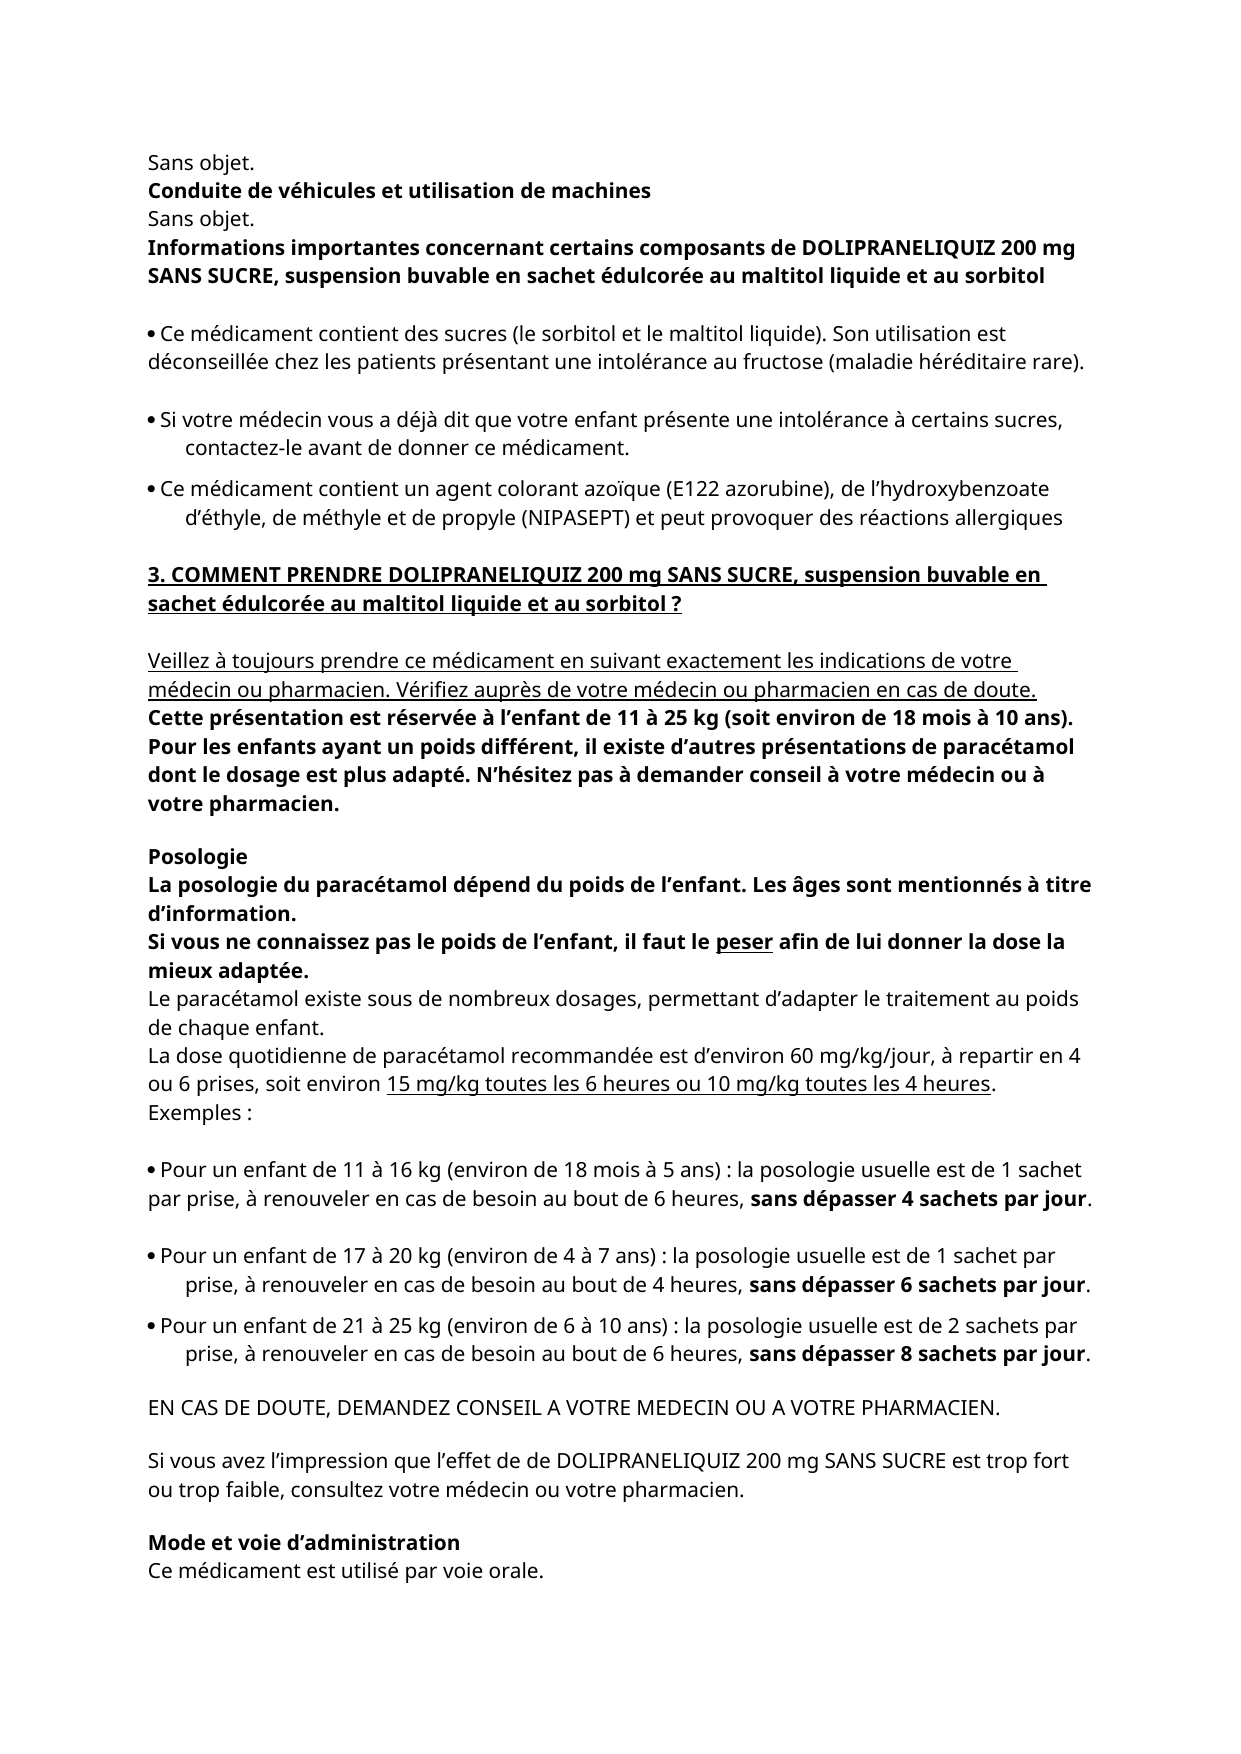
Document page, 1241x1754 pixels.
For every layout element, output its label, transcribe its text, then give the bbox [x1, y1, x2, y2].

text Mode et voie d’administration [148, 1528, 1093, 1557]
text  Si votre médecin vous a déjà dit que votre enfant présente une intolérance à certains sucres, contactez-le avant de donner ce médicament. [148, 405, 1093, 462]
text Posologie [148, 842, 1093, 871]
text La posologie du paracétamol dépend du poids de l’enfant. Les âges sont mentionnés à titre d’information. [148, 871, 1093, 927]
text EN CAS DE DOUTE, DEMANDEZ CONSEIL A VOTRE MEDECIN OU A VOTRE PHARMACIEN. [148, 1393, 1093, 1421]
text Si vous ne connaissez pas le poids de l’enfant, il faut le peser afin de lui donner la dose la mieux adaptée. [148, 927, 1093, 984]
text 3. COMMENT PRENDRE DOLIPRANELIQUIZ 200 mg SANS SUCRE, suspension buvable en sachet édulcorée au maltitol liquide et au sorbitol ? [148, 560, 1093, 617]
text Exemples : [148, 1098, 1093, 1126]
text Veillez à toujours prendre ce médicament en suivant exactement les indications de votre médecin ou pharmacien. Vérifiez auprès de votre médecin ou pharmacien en cas de doute. [148, 646, 1093, 703]
text La dose quotidienne de paracétamol recommandée est d’environ 60 mg/kg/jour, à repartir en 4 ou 6 prises, soit environ 15 mg/kg toutes les 6 heures ou 10 mg/kg toutes les 4 heures. [148, 1041, 1093, 1098]
text Cette présentation est réservée à l’enfant de 11 à 25 kg (soit environ de 18 mois à 10 ans). [148, 703, 1093, 732]
text Informations importantes concernant certains composants de DOLIPRANELIQUIZ 200 mg SANS SUCRE, suspension buvable en sachet édulcorée au maltitol liquide et au sorbitol [148, 233, 1093, 290]
text Conduite de véhicules et utilisation de machines [148, 176, 1093, 204]
text Ce médicament est utilisé par voie orale. [148, 1557, 1093, 1585]
text  Pour un enfant de 17 à 20 kg (environ de 4 à 7 ans) : la posologie usuelle est de 1 sachet par prise, à renouveler en cas de besoin au bout de 4 heures, sans dépasser 6 sachets par jour. [148, 1242, 1093, 1298]
text Sans objet. [148, 204, 1093, 233]
text  Ce médicament contient un agent colorant azoïque (E122 azorubine), de l’hydroxybenzoate d’éthyle, de méthyle et de propyle (NIPASEPT) et peut provoquer des réactions allergiques [148, 474, 1093, 531]
text Le paracétamol existe sous de nombreux dosages, permettant d’adapter le traitement au poids de chaque enfant. [148, 984, 1093, 1041]
text  Ce médicament contient des sucres (le sorbitol et le maltitol liquide). Son utilisation est déconseillée chez les patients présentant une intolérance au fructose (maladie héréditaire rare). [148, 319, 1093, 376]
text Sans objet. [148, 148, 1093, 176]
text  Pour un enfant de 21 à 25 kg (environ de 6 à 10 ans) : la posologie usuelle est de 2 sachets par prise, à renouveler en cas de besoin au bout de 6 heures, sans dépasser 8 sachets par jour. [148, 1311, 1093, 1368]
text  Pour un enfant de 11 à 16 kg (environ de 18 mois à 5 ans) : la posologie usuelle est de 1 sachet par prise, à renouveler en cas de besoin au bout de 6 heures, sans dépasser 4 sachets par jour. [148, 1156, 1093, 1212]
text Si vous avez l’impression que l’effet de de DOLIPRANELIQUIZ 200 mg SANS SUCRE est trop fort ou trop faible, consultez votre médecin ou votre pharmacien. [148, 1446, 1093, 1503]
text Pour les enfants ayant un poids différent, il existe d’autres présentations de paracétamol dont le dosage est plus adapté. N’hésitez pas à demander conseil à votre médecin ou à votre pharmacien. [148, 732, 1093, 817]
